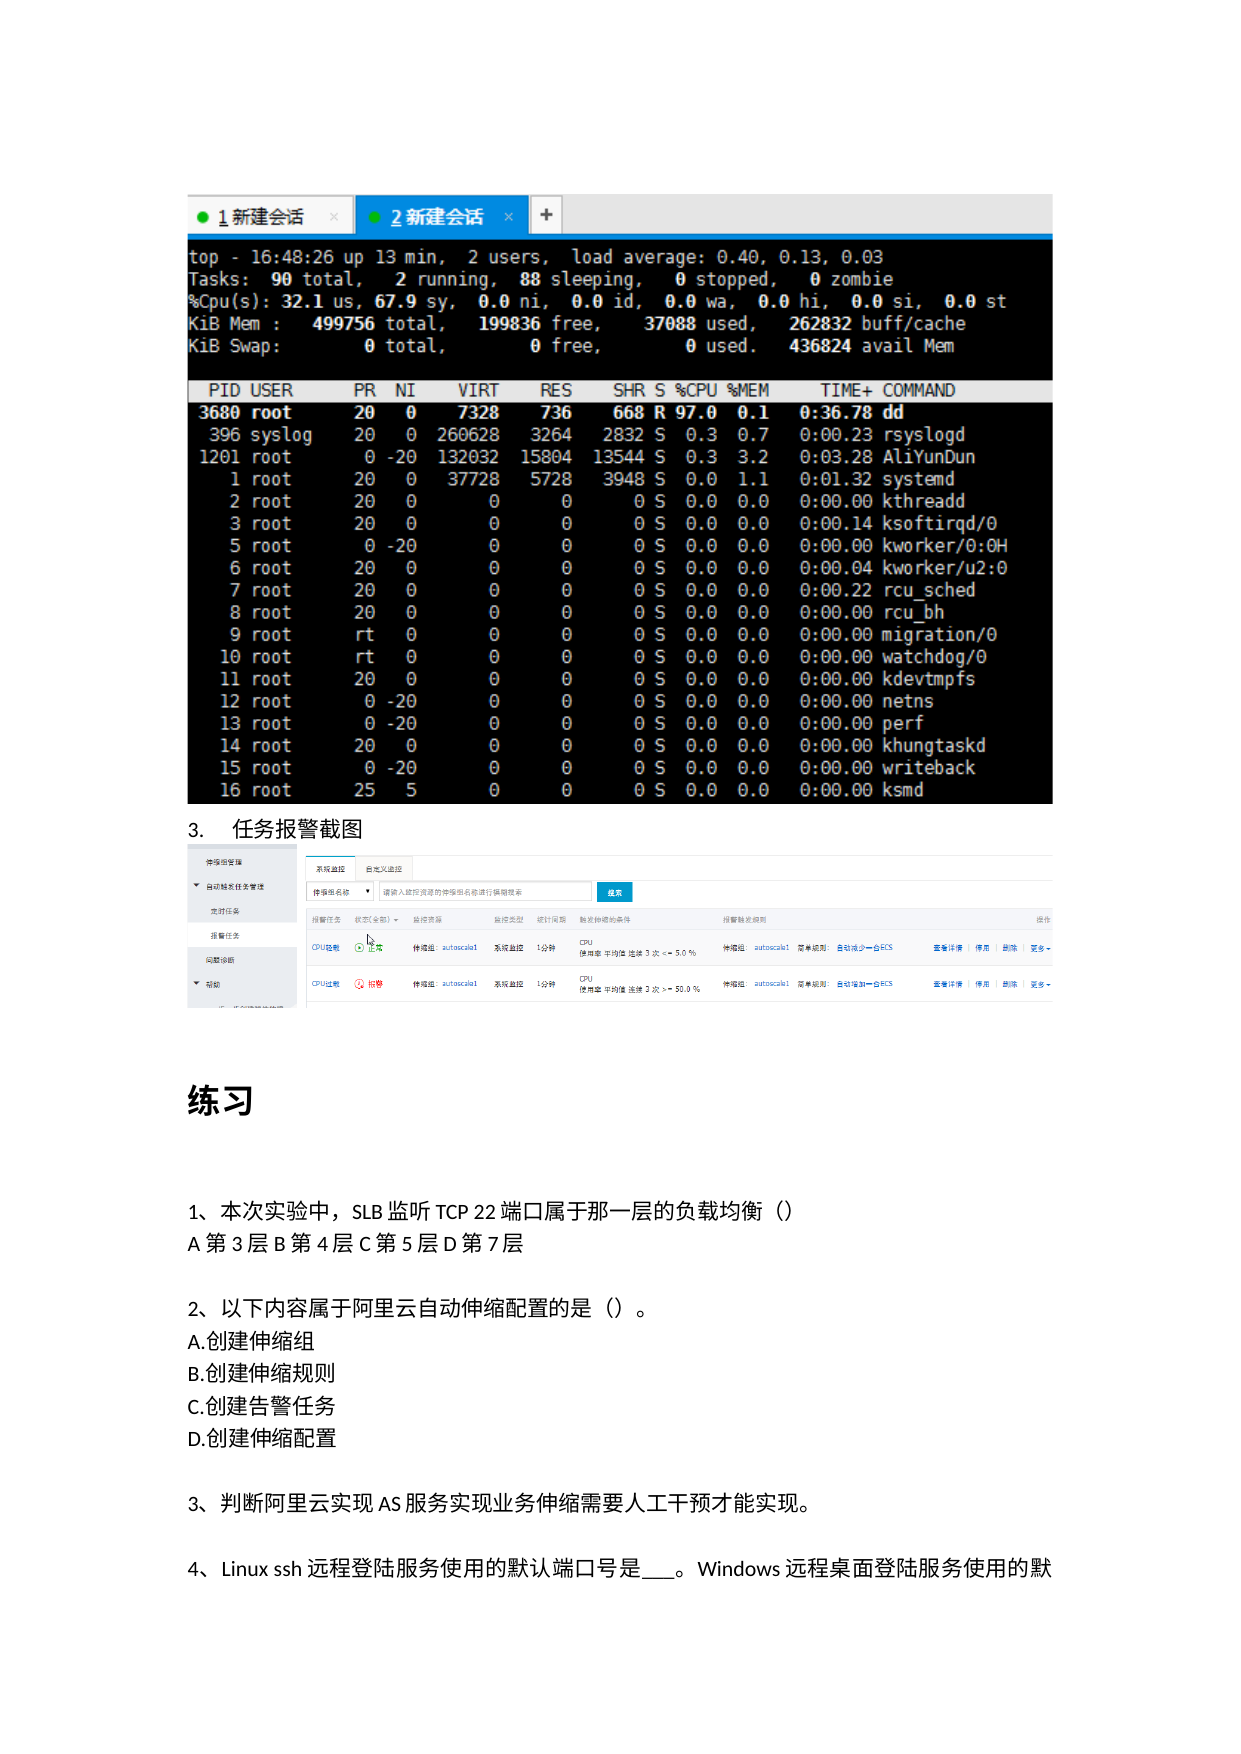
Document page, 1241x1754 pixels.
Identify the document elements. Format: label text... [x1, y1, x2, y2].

text C.创建告警任务 [187, 1388, 1053, 1421]
subtitle 练习 [187, 1067, 1053, 1132]
text 1、本次实验中，SLB监听TCP 22端口属于那一层的负载均衡（） [187, 1193, 1053, 1226]
picture [187, 844, 1053, 1008]
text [187, 1551, 1053, 1583]
text A.创建伸缩组 [187, 1323, 1053, 1356]
text A 第3层 B 第4层 C第5层D第7层 [187, 1226, 1053, 1258]
text 2、以下内容属于阿里云自动伸缩配置的是（）。 [187, 1291, 1053, 1323]
list 任务报警截图 [187, 812, 1053, 844]
text B.创建伸缩规则 [187, 1356, 1053, 1388]
picture [187, 194, 1053, 804]
text D.创建伸缩配置 [187, 1421, 1053, 1453]
list 判断阿里云实现AS服务实现业务伸缩需要人工干预才能实现。 [187, 1486, 1053, 1518]
